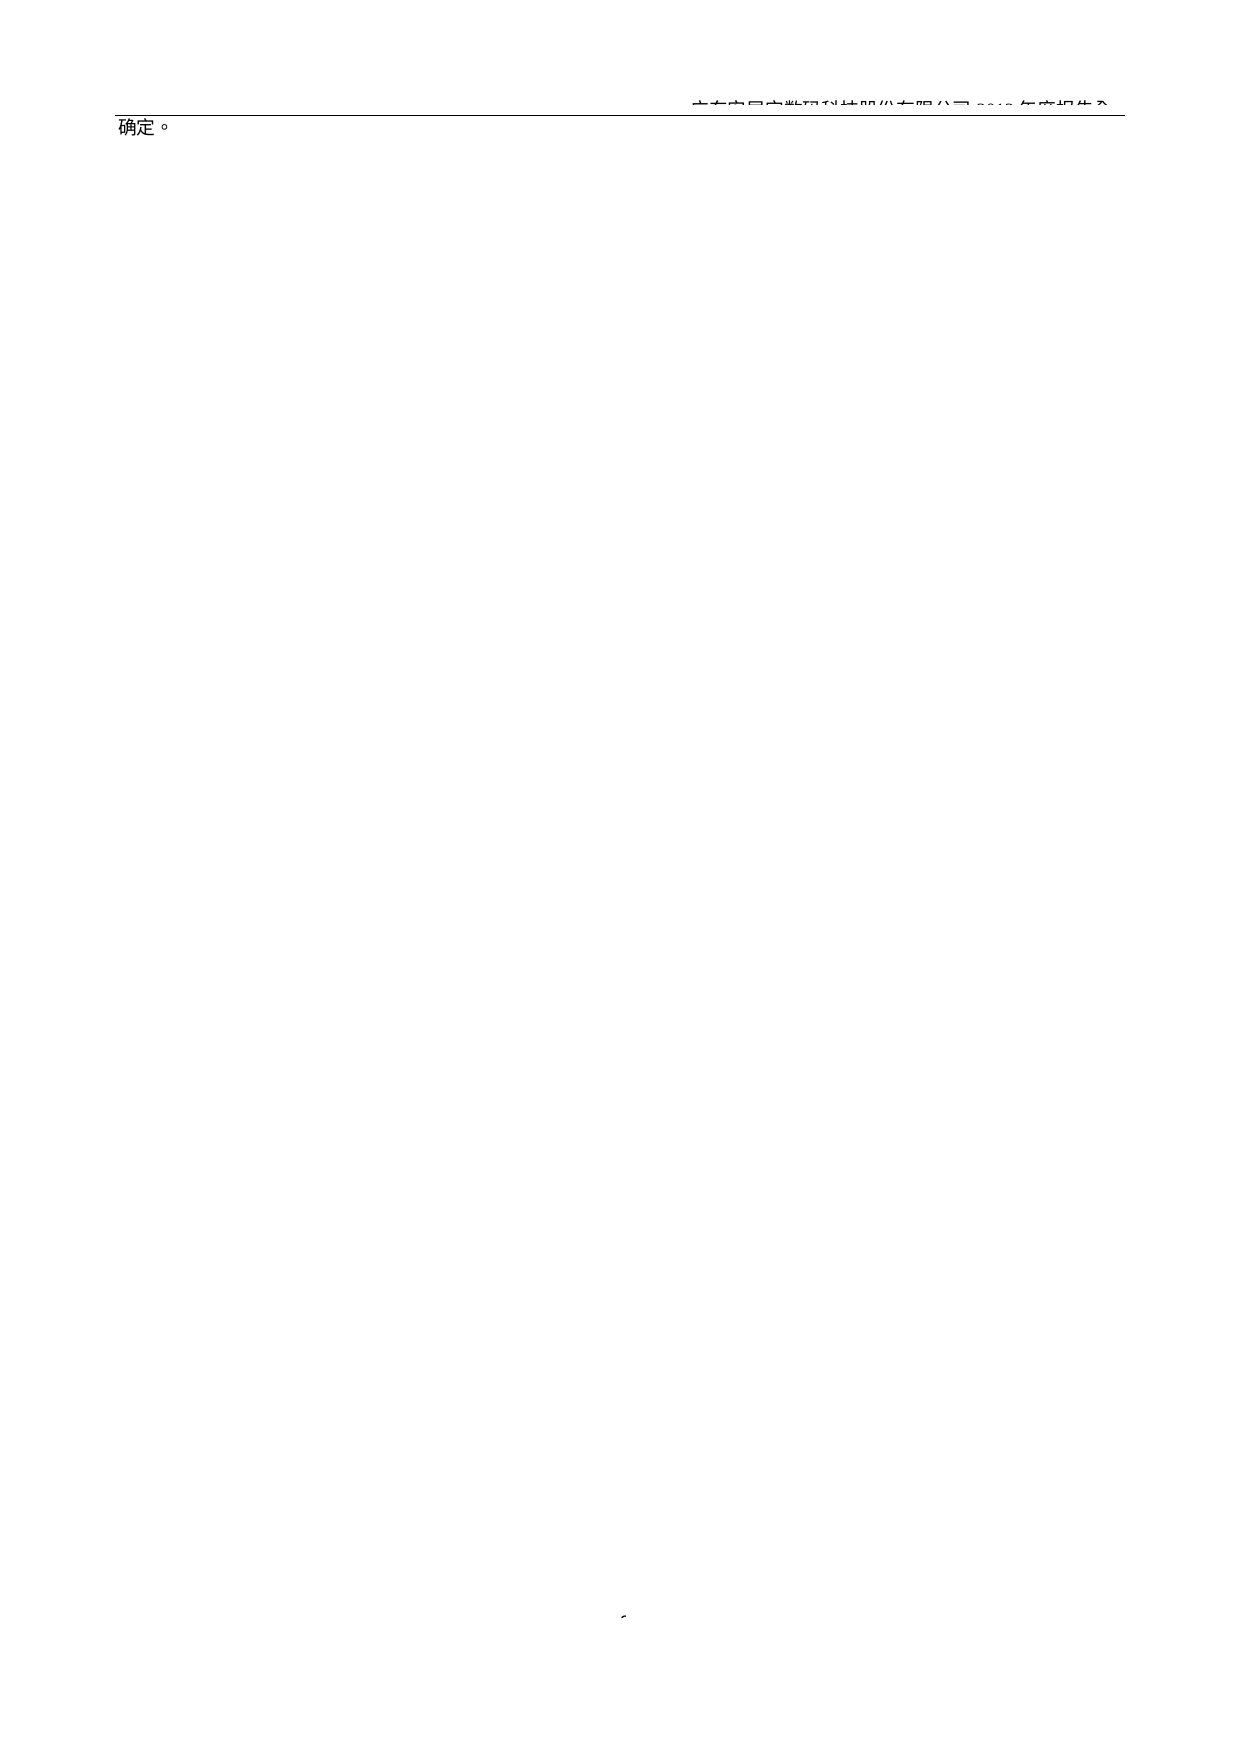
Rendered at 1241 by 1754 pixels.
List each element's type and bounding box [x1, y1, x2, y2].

text [118, 114, 1123, 140]
